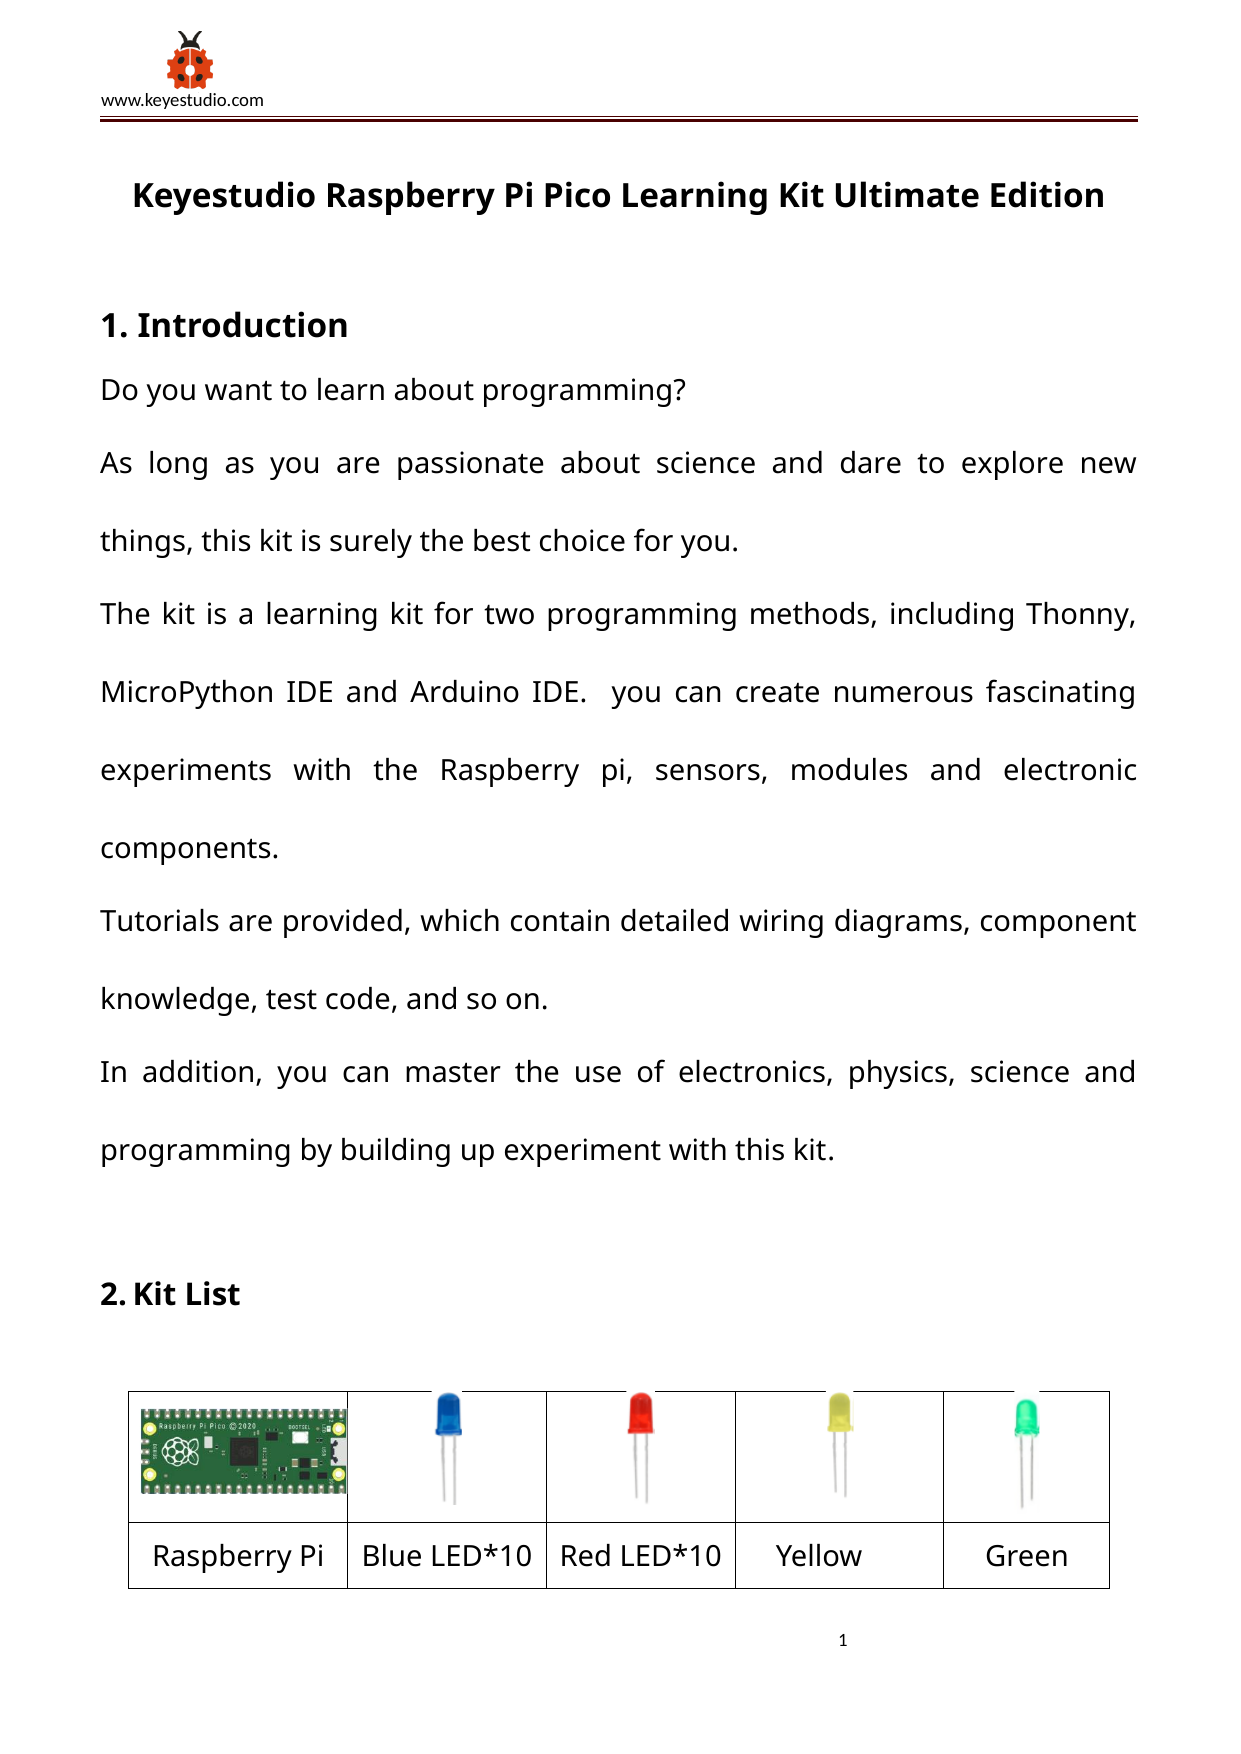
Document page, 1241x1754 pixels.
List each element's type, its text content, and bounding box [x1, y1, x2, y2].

picture [431, 1391, 462, 1505]
text Keyestudio Raspberry Pi Pico Learning Kit Ultimate Edition [100, 162, 1138, 227]
picture [825, 1391, 854, 1501]
text Do you want to learn about programming? [100, 357, 1138, 422]
picture [155, 31, 231, 93]
table_header [129, 1392, 347, 1522]
picture [139, 1408, 348, 1494]
table_cell Red LED*10 [547, 1523, 735, 1588]
text Tutorials are provided, which contain detailed wiring diagrams, component knowledge, test code, and so on. [100, 887, 1138, 1030]
picture [626, 1391, 655, 1505]
text The kit is a learning kit for two programming methods, including Thonny, MicroPython IDE and Arduino IDE. you can create numerous fascinating experiments with the Raspberry pi, sensors, modules and electronic components. [100, 581, 1138, 879]
list Introduction [100, 292, 1138, 357]
text As long as you are passionate about science and dare to explore new things, this kit is surely the best choice for you. [100, 430, 1138, 573]
table_header [736, 1392, 943, 1522]
table_cell Yellow LED*10 [736, 1523, 943, 1588]
picture [1014, 1391, 1040, 1514]
list Kit List [100, 1261, 1138, 1326]
table_cell Raspberry Pi Pico*1 [129, 1523, 347, 1588]
table_cell Green LED*10 [944, 1523, 1109, 1588]
table_cell Blue LED*10 [348, 1523, 546, 1588]
text In addition, you can master the use of electronics, physics, science and programming by building up experiment with this kit. [100, 1038, 1138, 1181]
table_header [348, 1392, 546, 1522]
table_header [547, 1392, 735, 1522]
table_header [944, 1392, 1109, 1522]
